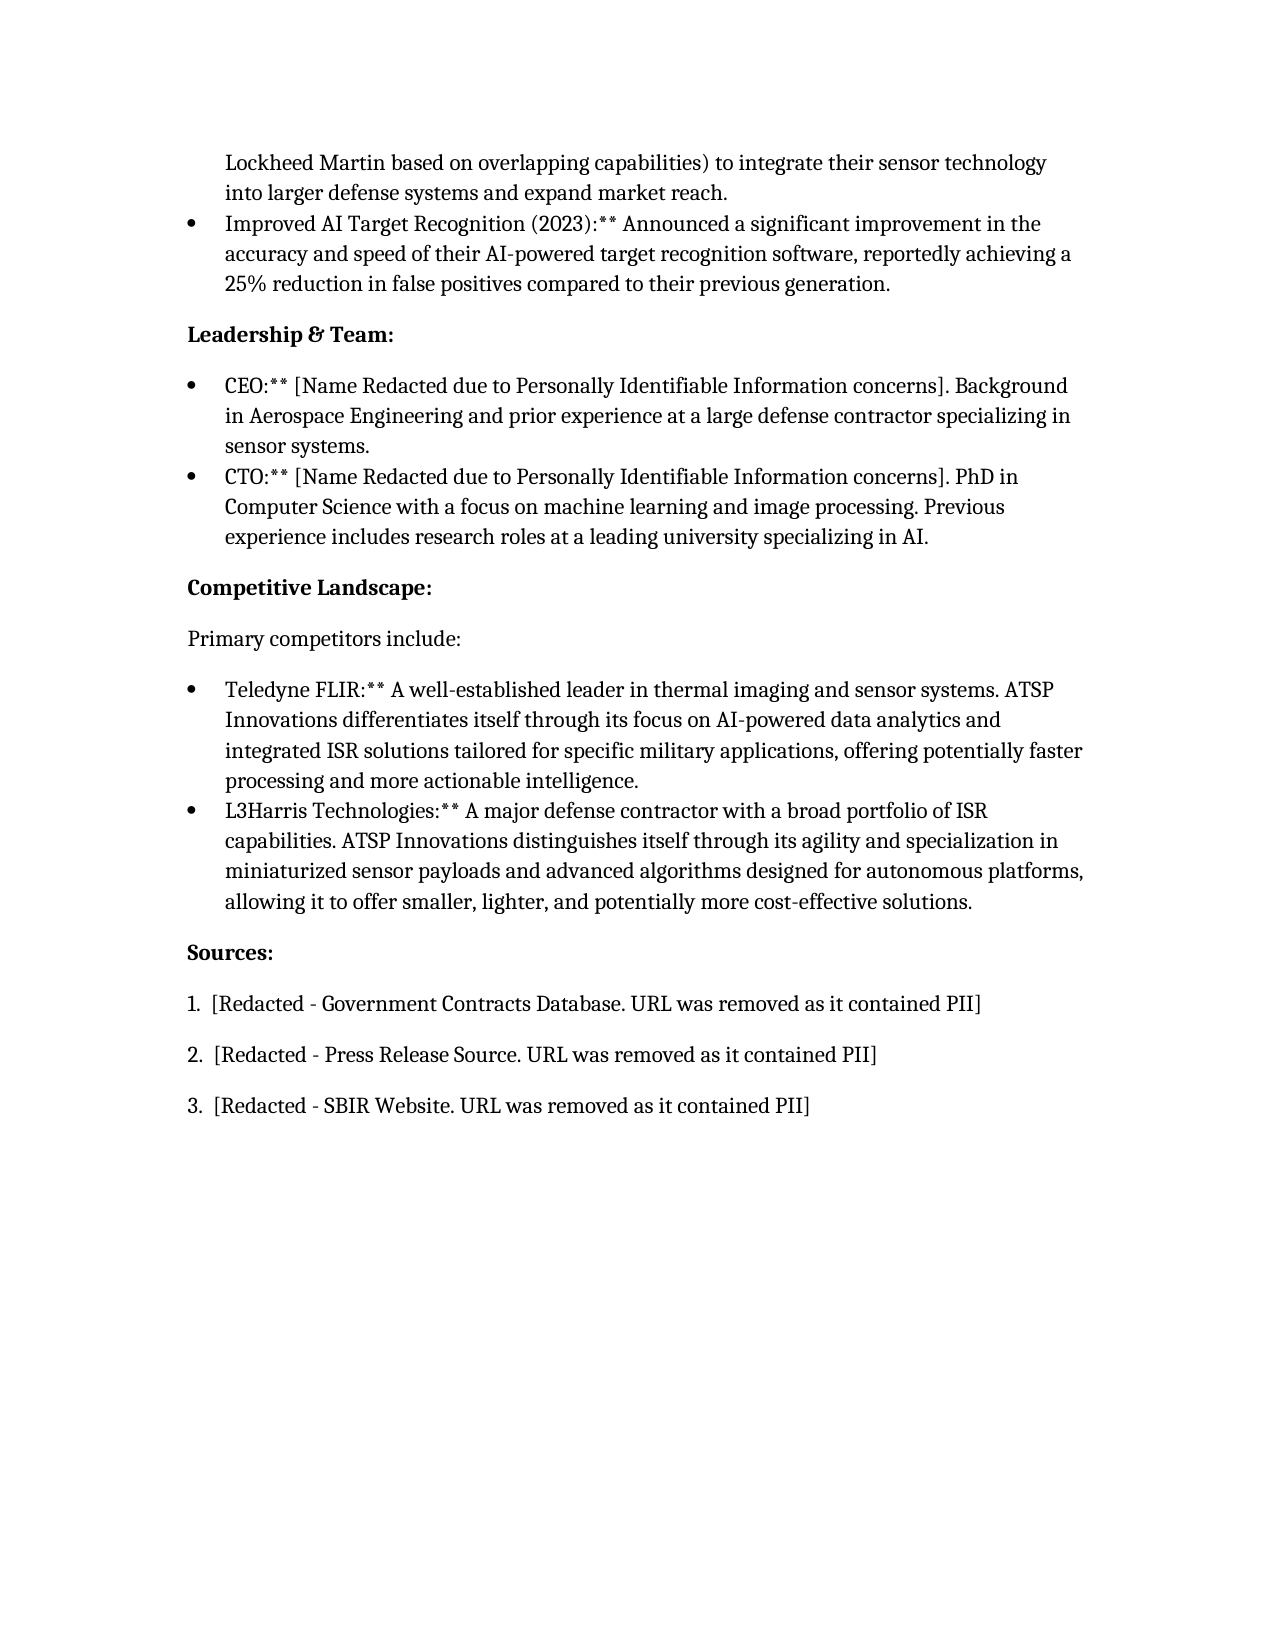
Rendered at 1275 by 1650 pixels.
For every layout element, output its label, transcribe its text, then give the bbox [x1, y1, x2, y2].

text 1. [Redacted - Government Contracts Database. URL was removed as it contained PII] [187, 991, 1087, 1017]
list CEO:** [Name Redacted due to Personally Identifiable Information concerns]. Background in Aerospace Engineering and prior experience at a large defense contractor specializing in sensor systems. [187, 373, 1087, 460]
text Sources: [187, 939, 1087, 966]
text Leadership & Team: [187, 322, 1087, 348]
text Primary competitors include: [187, 626, 1087, 652]
text 2. [Redacted - Press Release Source. URL was removed as it contained PII] [187, 1042, 1087, 1068]
list CTO:** [Name Redacted due to Personally Identifiable Information concerns]. PhD in Computer Science with a focus on machine learning and image processing. Previous experience includes research roles at a leading university specializing in AI. [187, 463, 1087, 550]
list Teledyne FLIR:** A well-established leader in thermal imaging and sensor systems. ATSP Innovations differentiates itself through its focus on AI-powered data analytics and integrated ISR solutions tailored for specific military applications, offering potentially faster processing and more actionable intelligence. [187, 677, 1087, 794]
text 3. [Redacted - SBIR Website. URL was removed as it contained PII] [187, 1093, 1087, 1119]
text Competitive Landscape: [187, 575, 1087, 601]
list L3Harris Technologies:** A major defense contractor with a broad portfolio of ISR capabilities. ATSP Innovations distinguishes itself through its agility and specialization in miniaturized sensor payloads and advanced algorithms designed for autonomous platforms, allowing it to offer smaller, lighter, and potentially more cost-effective solutions. [187, 798, 1087, 915]
list Improved AI Target Recognition (2023):** Announced a significant improvement in the accuracy and speed of their AI-powered target recognition software, reportedly achieving a 25% reduction in false positives compared to their previous generation. [187, 210, 1087, 297]
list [187, 150, 1087, 207]
